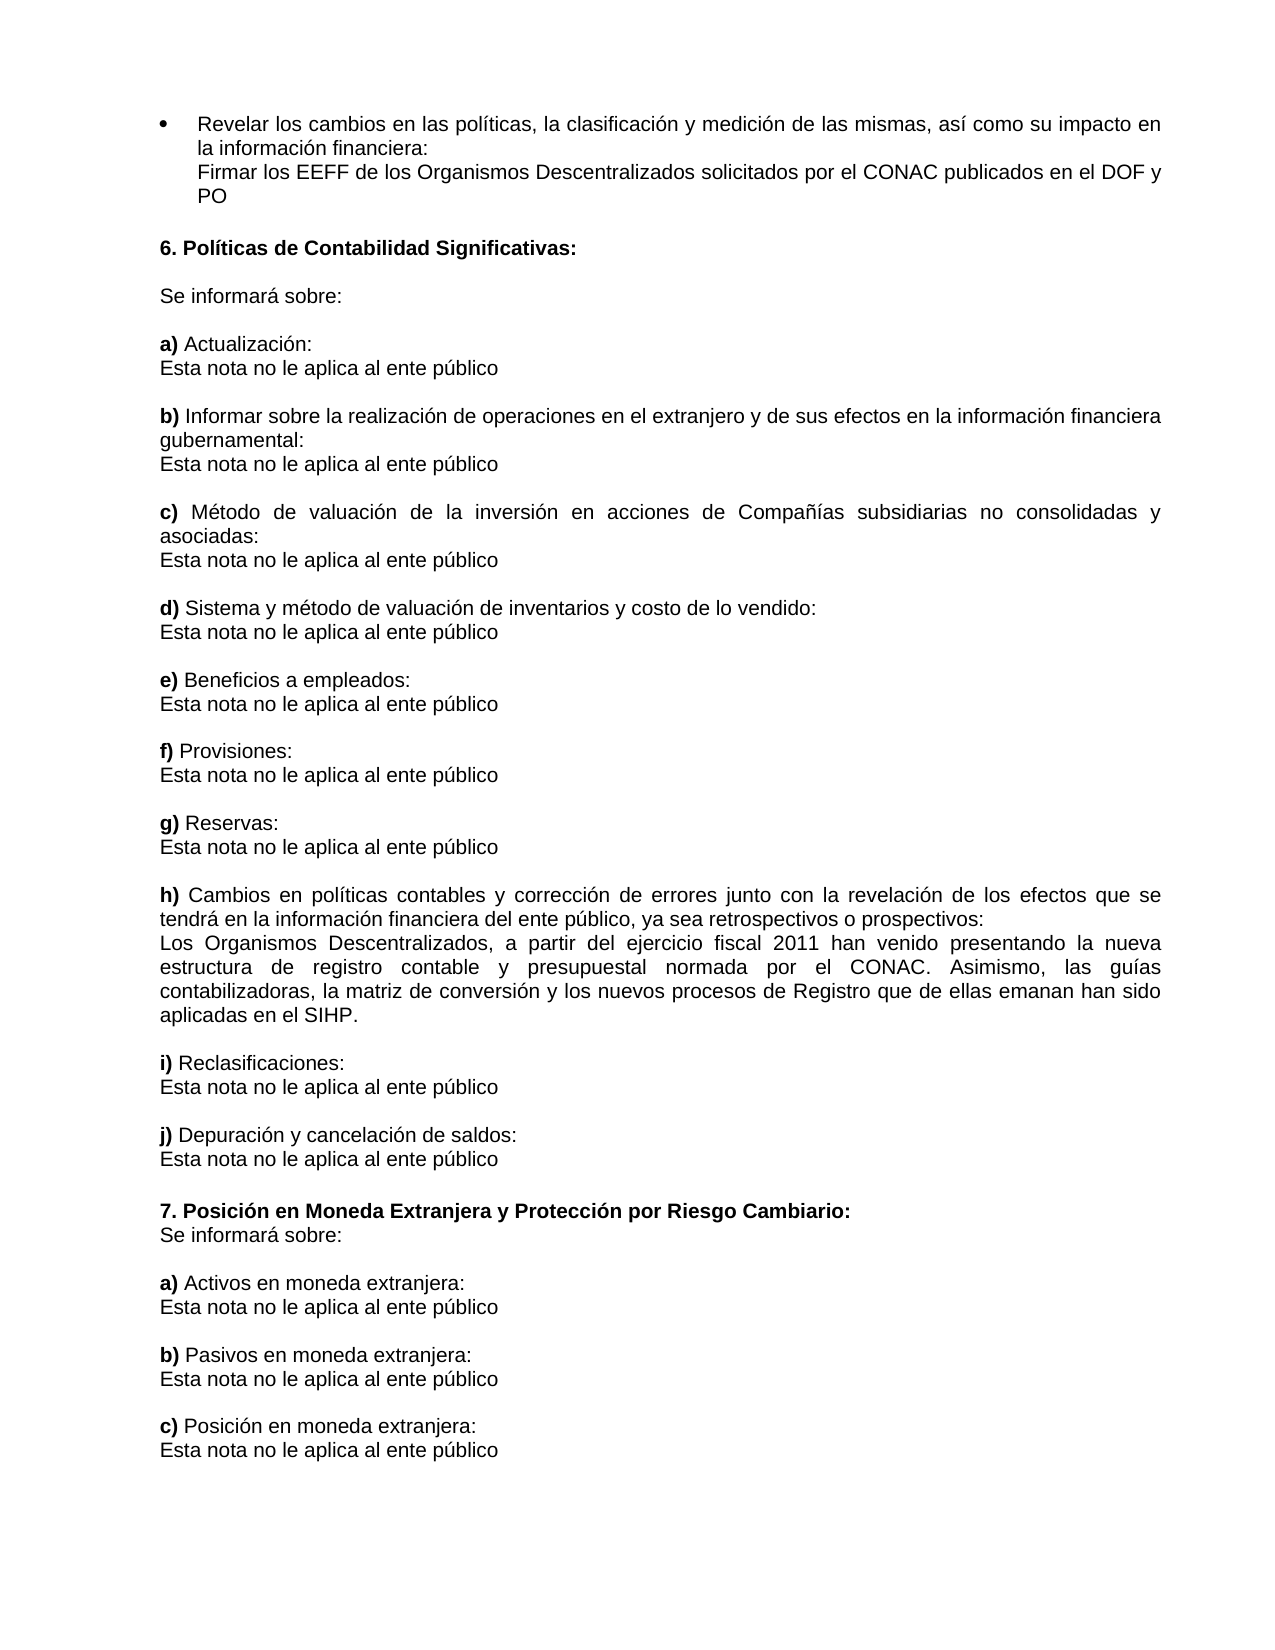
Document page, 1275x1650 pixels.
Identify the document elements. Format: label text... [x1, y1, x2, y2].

subtitle 6. Políticas de Contabilidad Significativas: [159, 236, 1163, 260]
text Esta nota no le aplica al ente público [159, 548, 1163, 572]
text e) Beneficios a empleados: [159, 667, 1163, 691]
text Esta nota no le aplica al ente público [159, 356, 1163, 380]
text Esta nota no le aplica al ente público [159, 619, 1163, 643]
text f) Provisiones: [159, 739, 1163, 763]
text b) Informar sobre la realización de operaciones en el extranjero y de sus efectos en la información financiera gubernamental: [159, 404, 1163, 452]
text Esta nota no le aplica al ente público [159, 1294, 1163, 1318]
text Los Organismos Descentralizados, a partir del ejercicio fiscal 2011 han venido presentando la nueva estructura de registro contable y presupuestal normada por el CONAC. Asimismo, las guías contabilizadoras, la matriz de conversión y los nuevos procesos de Registro que de ellas emanan han sido aplicadas en el SIHP. [159, 931, 1163, 1027]
text Esta nota no le aplica al ente público [159, 763, 1163, 787]
text j) Depuración y cancelación de saldos: [159, 1123, 1163, 1147]
text g) Reservas: [159, 811, 1163, 835]
subtitle 7. Posición en Moneda Extranjera y Protección por Riesgo Cambiario: [159, 1199, 1163, 1223]
text Esta nota no le aplica al ente público [159, 691, 1163, 715]
text Se informará sobre: [159, 1223, 1163, 1247]
text i) Reclasificaciones: [159, 1051, 1163, 1075]
text Se informará sobre: [159, 284, 1163, 308]
text d) Sistema y método de valuación de inventarios y costo de lo vendido: [159, 596, 1163, 619]
text c) Método de valuación de la inversión en acciones de Compañías subsidiarias no consolidadas y asociadas: [159, 500, 1163, 548]
text Esta nota no le aplica al ente público [159, 1075, 1163, 1099]
text Esta nota no le aplica al ente público [159, 1438, 1163, 1462]
text b) Pasivos en moneda extranjera: [159, 1342, 1163, 1366]
text Esta nota no le aplica al ente público [159, 452, 1163, 476]
text h) Cambios en políticas contables y corrección de errores junto con la revelación de los efectos que se tendrá en la información financiera del ente público, ya sea retrospectivos o prospectivos: [159, 883, 1163, 931]
text a) Activos en moneda extranjera: [159, 1271, 1163, 1294]
list Firmar los EEFF de los Organismos Descentralizados solicitados por el CONAC publicados en el DOF y PO [197, 160, 1163, 208]
text Esta nota no le aplica al ente público [159, 1366, 1163, 1390]
text c) Posición en moneda extranjera: [159, 1414, 1163, 1438]
text Esta nota no le aplica al ente público [159, 1147, 1163, 1171]
text Esta nota no le aplica al ente público [159, 835, 1163, 859]
list Revelar los cambios en las políticas, la clasificación y medición de las mismas, así como su impacto en la información financiera: [159, 112, 1163, 160]
text a) Actualización: [159, 332, 1163, 356]
